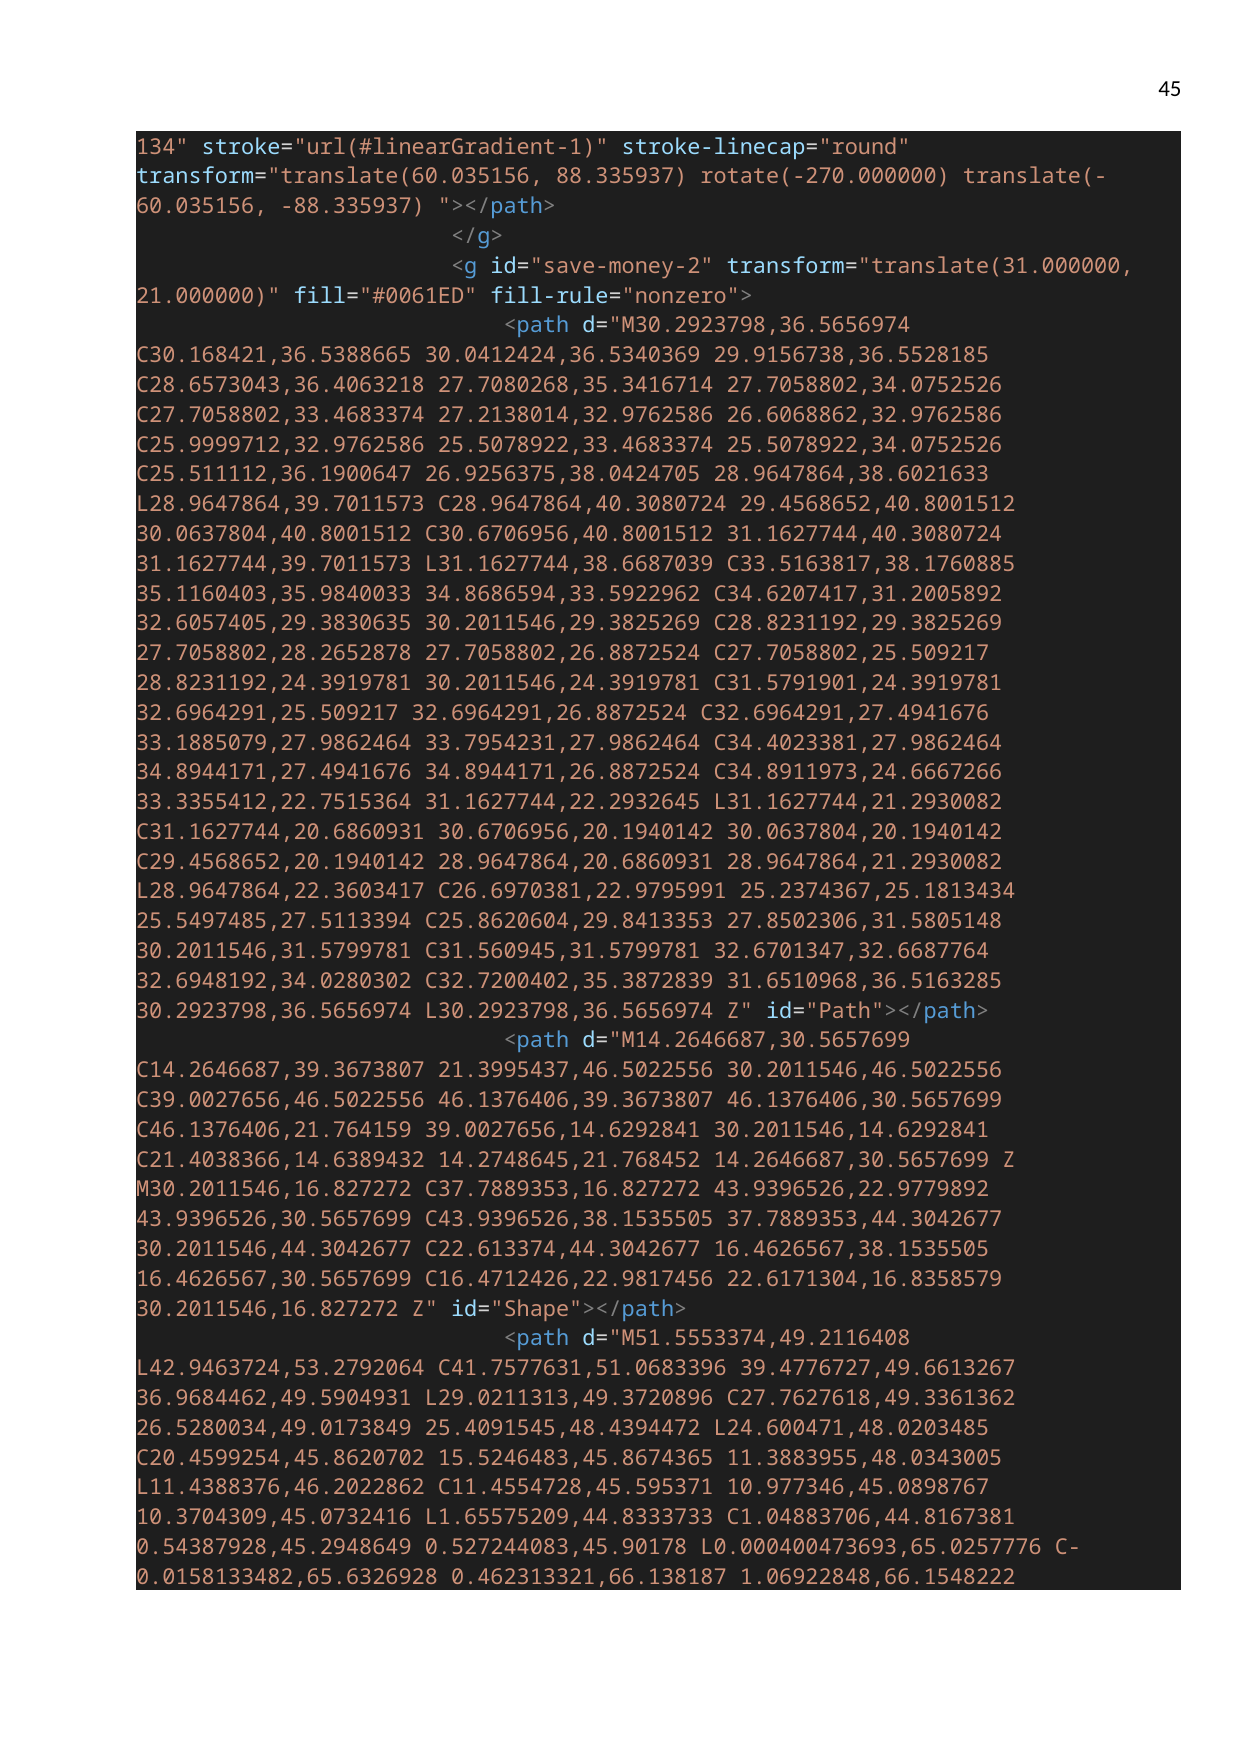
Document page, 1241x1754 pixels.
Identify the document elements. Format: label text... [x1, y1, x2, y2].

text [136, 1322, 1181, 1590]
text <path d="M30.2923798,36.5656974 C30.168421,36.5388665 30.0412424,36.5340369 29.9156738,36.5528185 C28.6573043,36.4063218 27.7080268,35.3416714 27.7058802,34.0752526 C27.7058802,33.4683374 27.2138014,32.9762586 26.6068862,32.9762586 C25.9999712,32.9762586 25.5078922,33.4683374 25.5078922,34.0752526 C25.511112,36.1900647 26.9256375,38.0424705 28.9647864,38.6021633 L28.9647864,39.7011573 C28.9647864,40.3080724 29.4568652,40.8001512 30.0637804,40.8001512 C30.6706956,40.8001512 31.1627744,40.3080724 31.1627744,39.7011573 L31.1627744,38.6687039 C33.5163817,38.1760885 35.1160403,35.9840033 34.8686594,33.5922962 C34.6207417,31.2005892 32.6057405,29.3830635 30.2011546,29.3825269 C28.8231192,29.3825269 27.7058802,28.2652878 27.7058802,26.8872524 C27.7058802,25.509217 28.8231192,24.3919781 30.2011546,24.3919781 C31.5791901,24.3919781 32.6964291,25.509217 32.6964291,26.8872524 C32.6964291,27.4941676 33.1885079,27.9862464 33.7954231,27.9862464 C34.4023381,27.9862464 34.8944171,27.4941676 34.8944171,26.8872524 C34.8911973,24.6667266 33.3355412,22.7515364 31.1627744,22.2932645 L31.1627744,21.2930082 C31.1627744,20.6860931 30.6706956,20.1940142 30.0637804,20.1940142 C29.4568652,20.1940142 28.9647864,20.6860931 28.9647864,21.2930082 L28.9647864,22.3603417 C26.6970381,22.9795991 25.2374367,25.1813434 25.5497485,27.5113394 C25.8620604,29.8413353 27.8502306,31.5805148 30.2011546,31.5799781 C31.560945,31.5799781 32.6701347,32.6687764 32.6948192,34.0280302 C32.7200402,35.3872839 31.6510968,36.5163285 30.2923798,36.5656974 L30.2923798,36.5656974 Z" id="Path"></path> [136, 309, 1181, 1024]
text <path d="M14.2646687,30.5657699 C14.2646687,39.3673807 21.3995437,46.5022556 30.2011546,46.5022556 C39.0027656,46.5022556 46.1376406,39.3673807 46.1376406,30.5657699 C46.1376406,21.764159 39.0027656,14.6292841 30.2011546,14.6292841 C21.4038366,14.6389432 14.2748645,21.768452 14.2646687,30.5657699 Z M30.2011546,16.827272 C37.7889353,16.827272 43.9396526,22.9779892 43.9396526,30.5657699 C43.9396526,38.1535505 37.7889353,44.3042677 30.2011546,44.3042677 C22.613374,44.3042677 16.4626567,38.1535505 16.4626567,30.5657699 C16.4712426,22.9817456 22.6171304,16.8358579 30.2011546,16.827272 Z" id="Shape"></path> [136, 1024, 1181, 1322]
text <g id="save-money-2" transform="translate(31.000000, 21.000000)" fill="#0061ED" fill-rule="nonzero"> [136, 250, 1181, 309]
text </g> [136, 220, 1181, 250]
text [136, 131, 1181, 220]
